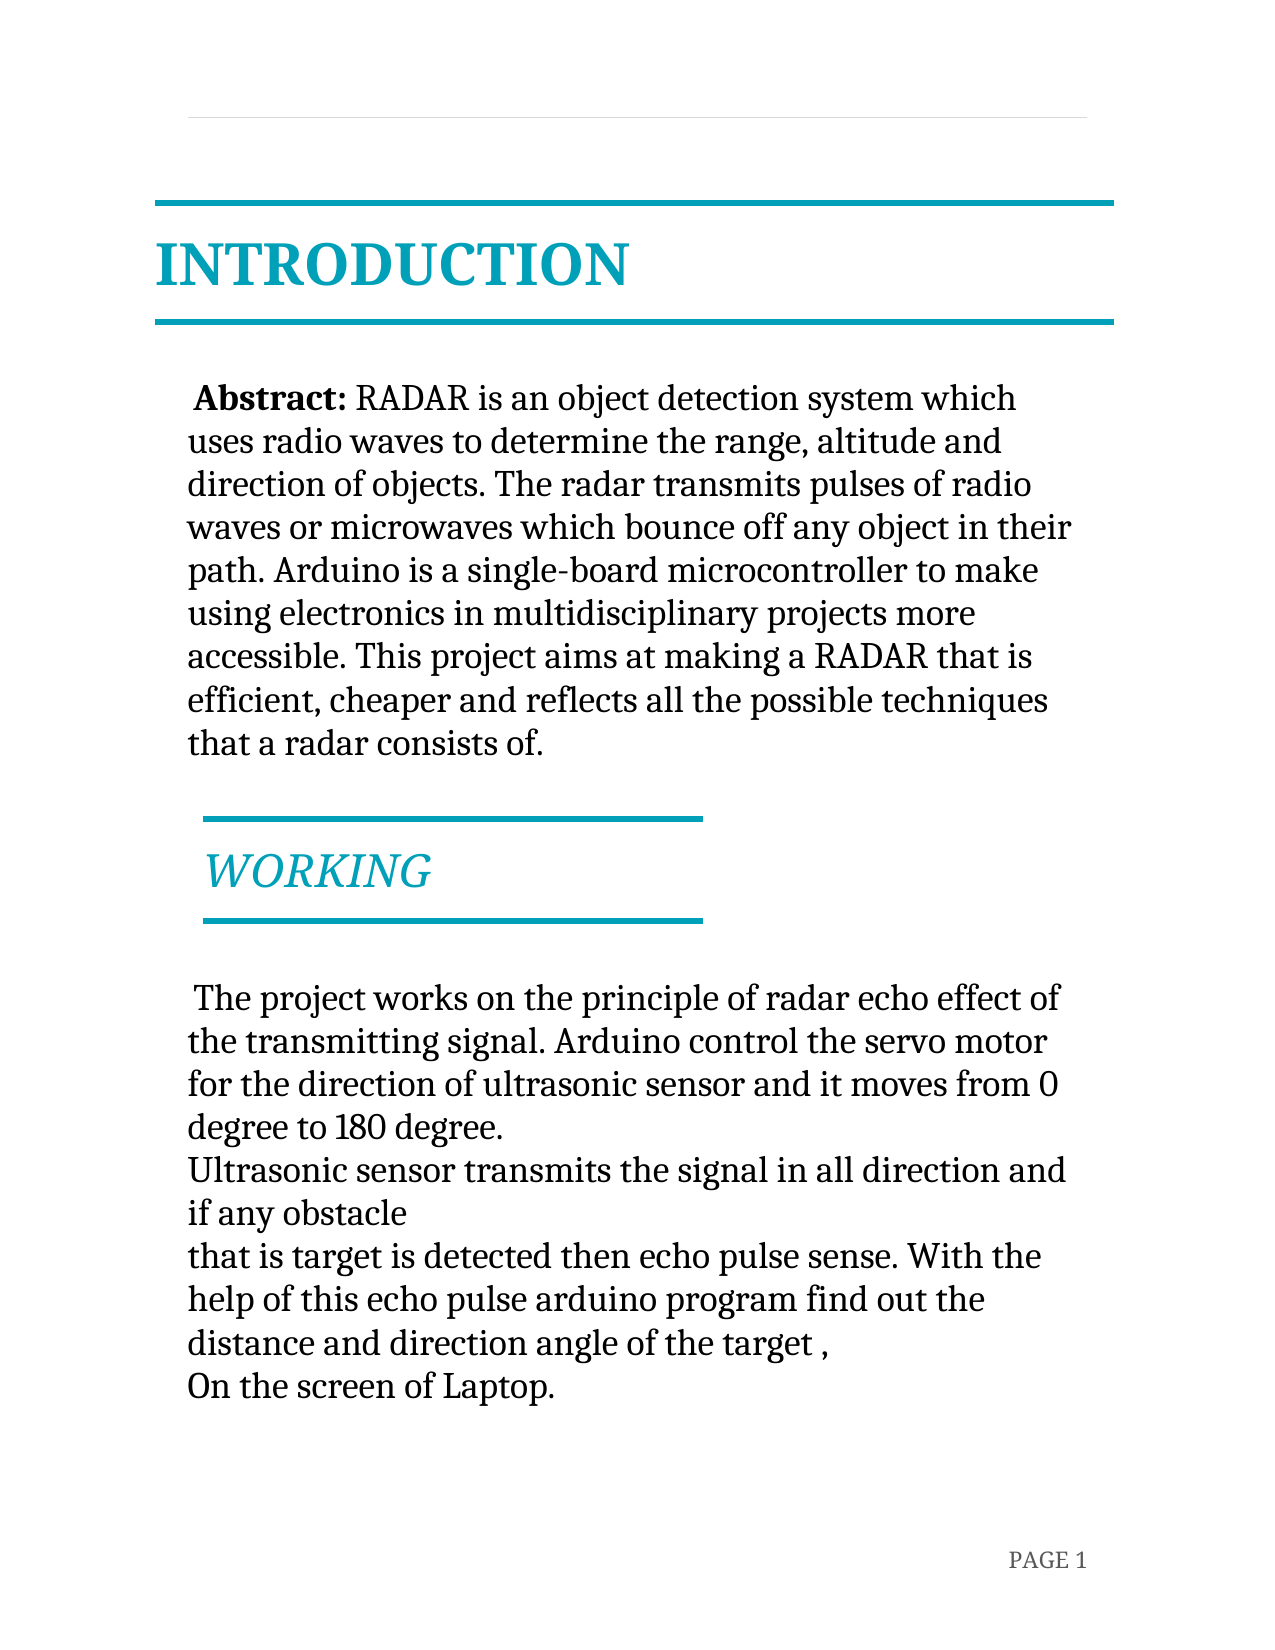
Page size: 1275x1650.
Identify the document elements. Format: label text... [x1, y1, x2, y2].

text On the screen of Laptop. [187, 1364, 1087, 1407]
text Abstract: RADAR is an object detection system which uses radio waves to determine the range, altitude and direction of objects. The radar transmits pulses of radio waves or microwaves which bounce off any object in their path. Arduino is a single-board microcontroller to make using electronics in multidisciplinary projects more accessible. This project aims at making a RADAR that is efficient, cheaper and reflects all the possible techniques that a radar consists of. [187, 376, 1087, 764]
text Ultrasonic sensor transmits the signal in all direction and if any obstacle [187, 1149, 1087, 1235]
text The project works on the principle of radar echo effect of the transmitting signal. Arduino control the servo motor for the direction of ultrasonic sensor and it moves from 0 degree to 180 degree. [187, 976, 1087, 1149]
text that is target is detected then echo pulse sense. With the help of this echo pulse arduino program find out the distance and direction angle of the target , [187, 1235, 1087, 1364]
